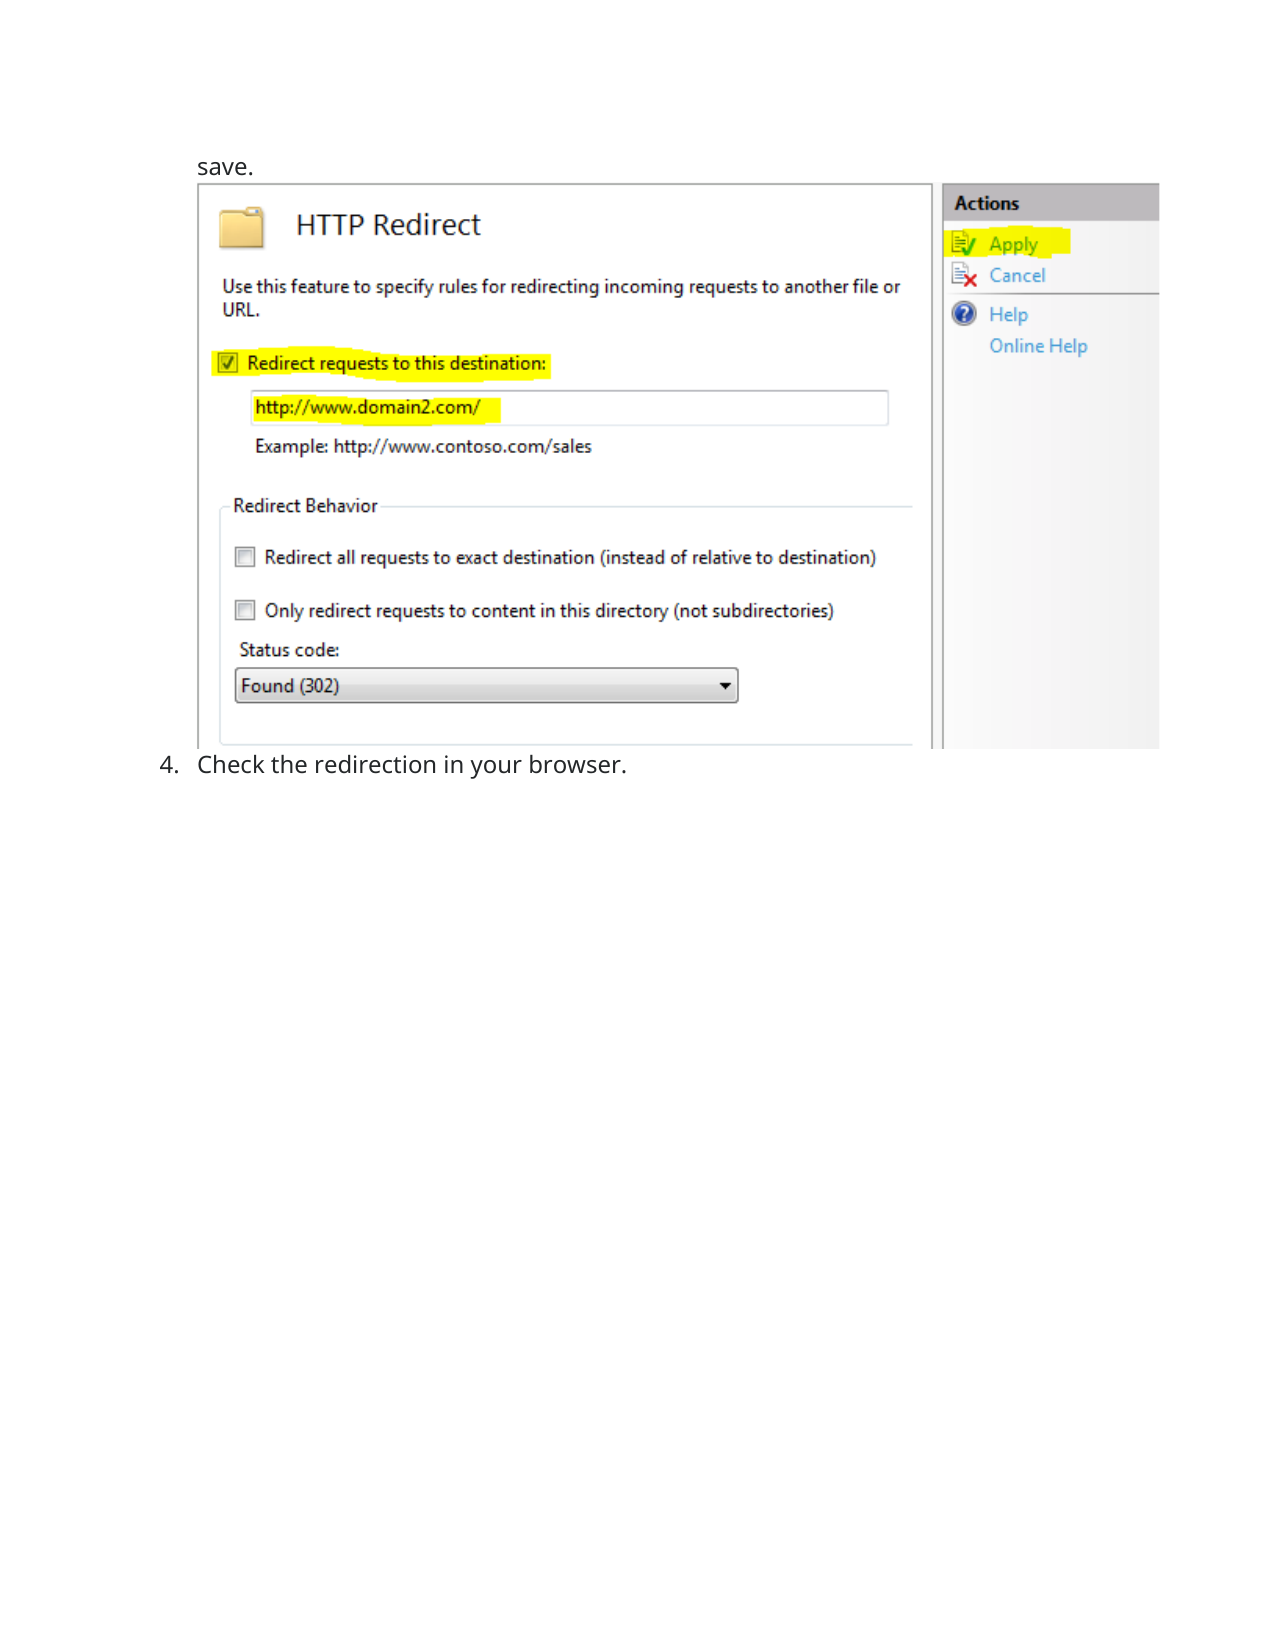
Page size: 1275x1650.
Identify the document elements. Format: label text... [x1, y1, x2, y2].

picture [196, 182, 1160, 749]
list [159, 150, 1125, 748]
list Check the redirection in your browser. [159, 748, 1125, 781]
